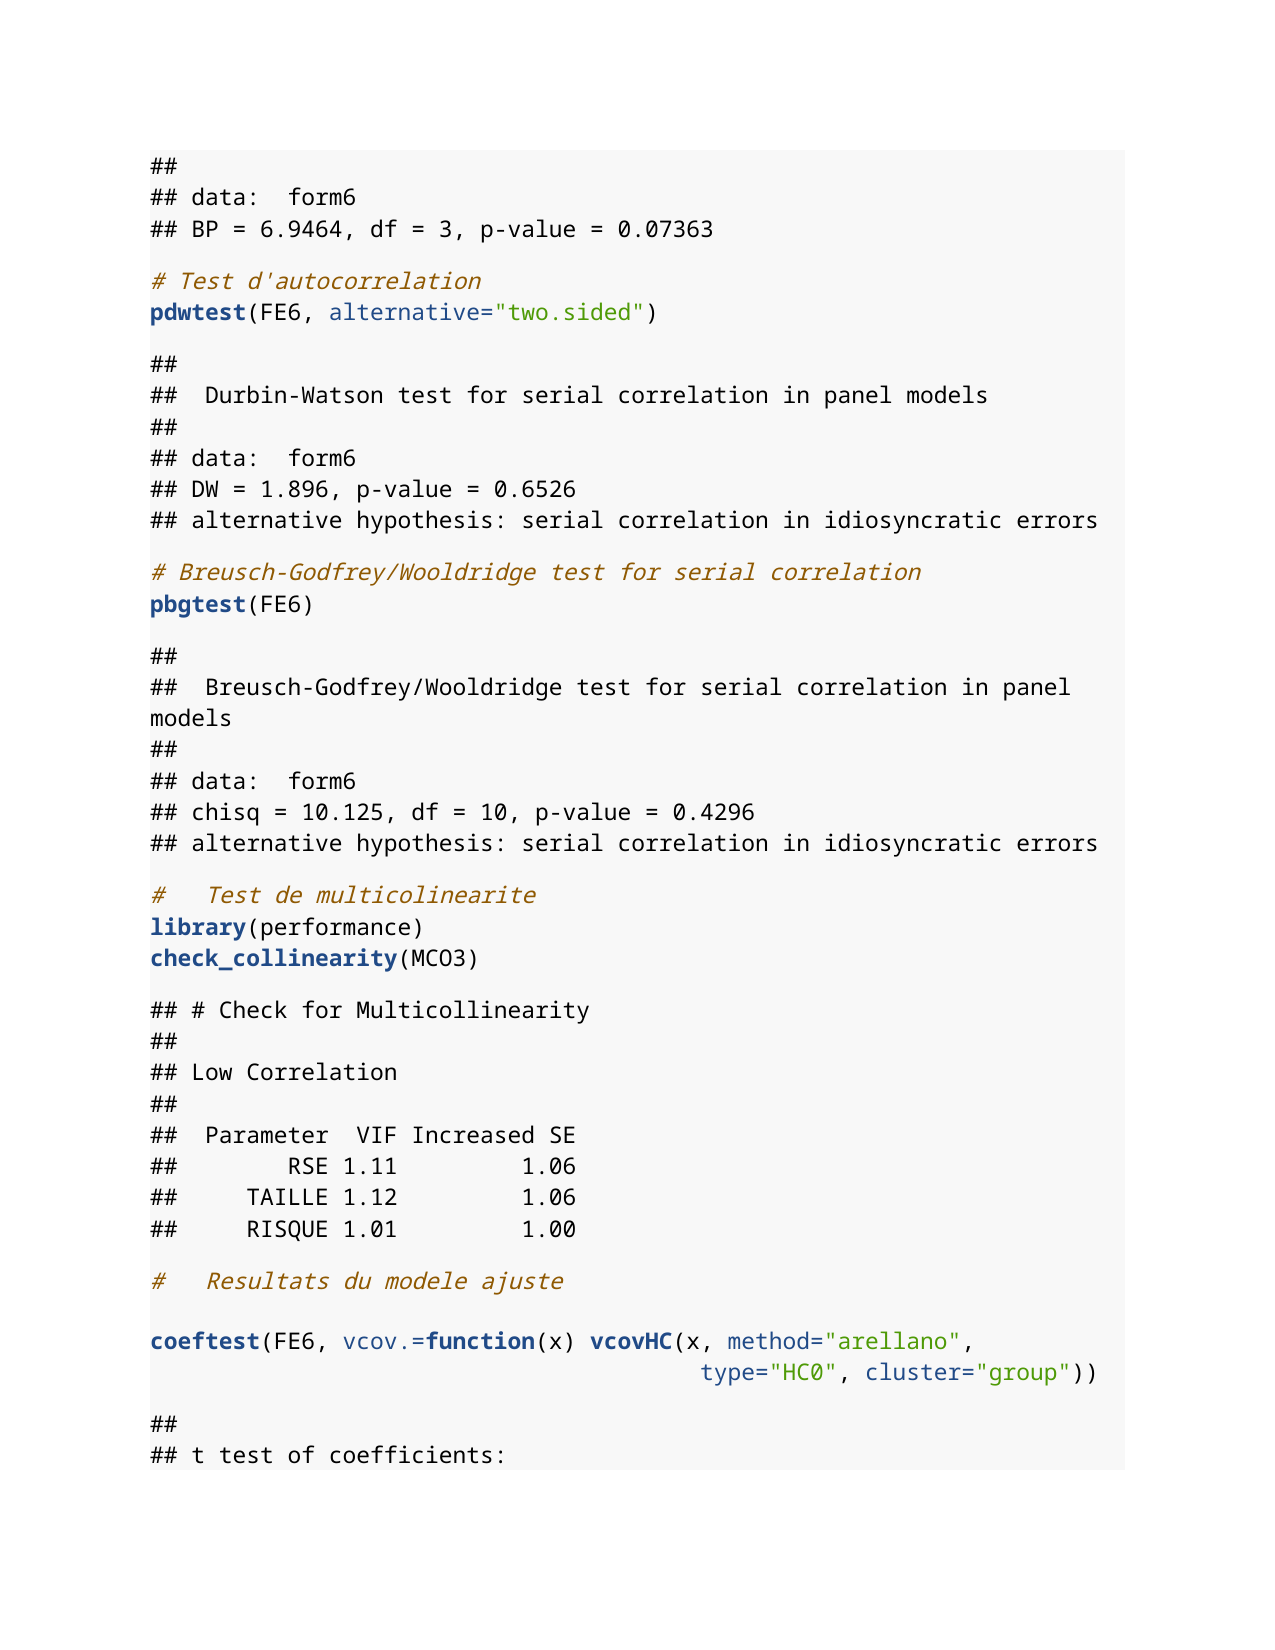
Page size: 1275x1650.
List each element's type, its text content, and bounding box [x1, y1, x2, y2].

text # Test de multicolinearite library(performance) check_collinearity(MCO3) [425, 879, 1125, 973]
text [150, 150, 1125, 244]
text # Resultats du modele ajuste coeftest(FE6, vcov.=function(x) vcovHC(x, method="arellano", type="HC0", cluster="group")) [150, 1264, 1125, 1387]
text ## # Check for Multicollinearity ## ## Low Correlation ## ## Parameter VIF Increased SE ## RSE 1.11 1.06 ## TAILLE 1.12 1.06 ## RISQUE 1.01 1.00 [150, 994, 1125, 1244]
text # Breusch-Godfrey/Wooldridge test for serial correlation pbgtest(FE6) [150, 556, 1125, 619]
text ## ## Breusch-Godfrey/Wooldridge test for serial correlation in panel models ## ## data: form6 ## chisq = 10.125, df = 10, p-value = 0.4296 ## alternative hypothesis: serial correlation in idiosyncratic errors [150, 639, 1125, 858]
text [150, 1408, 1125, 1470]
text # Test d'autocorrelation pdwtest(FE6, alternative="two.sided") [150, 264, 1125, 327]
text ## ## Durbin-Watson test for serial correlation in panel models ## ## data: form6 ## DW = 1.896, p-value = 0.6526 ## alternative hypothesis: serial correlation in idiosyncratic errors [150, 348, 1125, 535]
